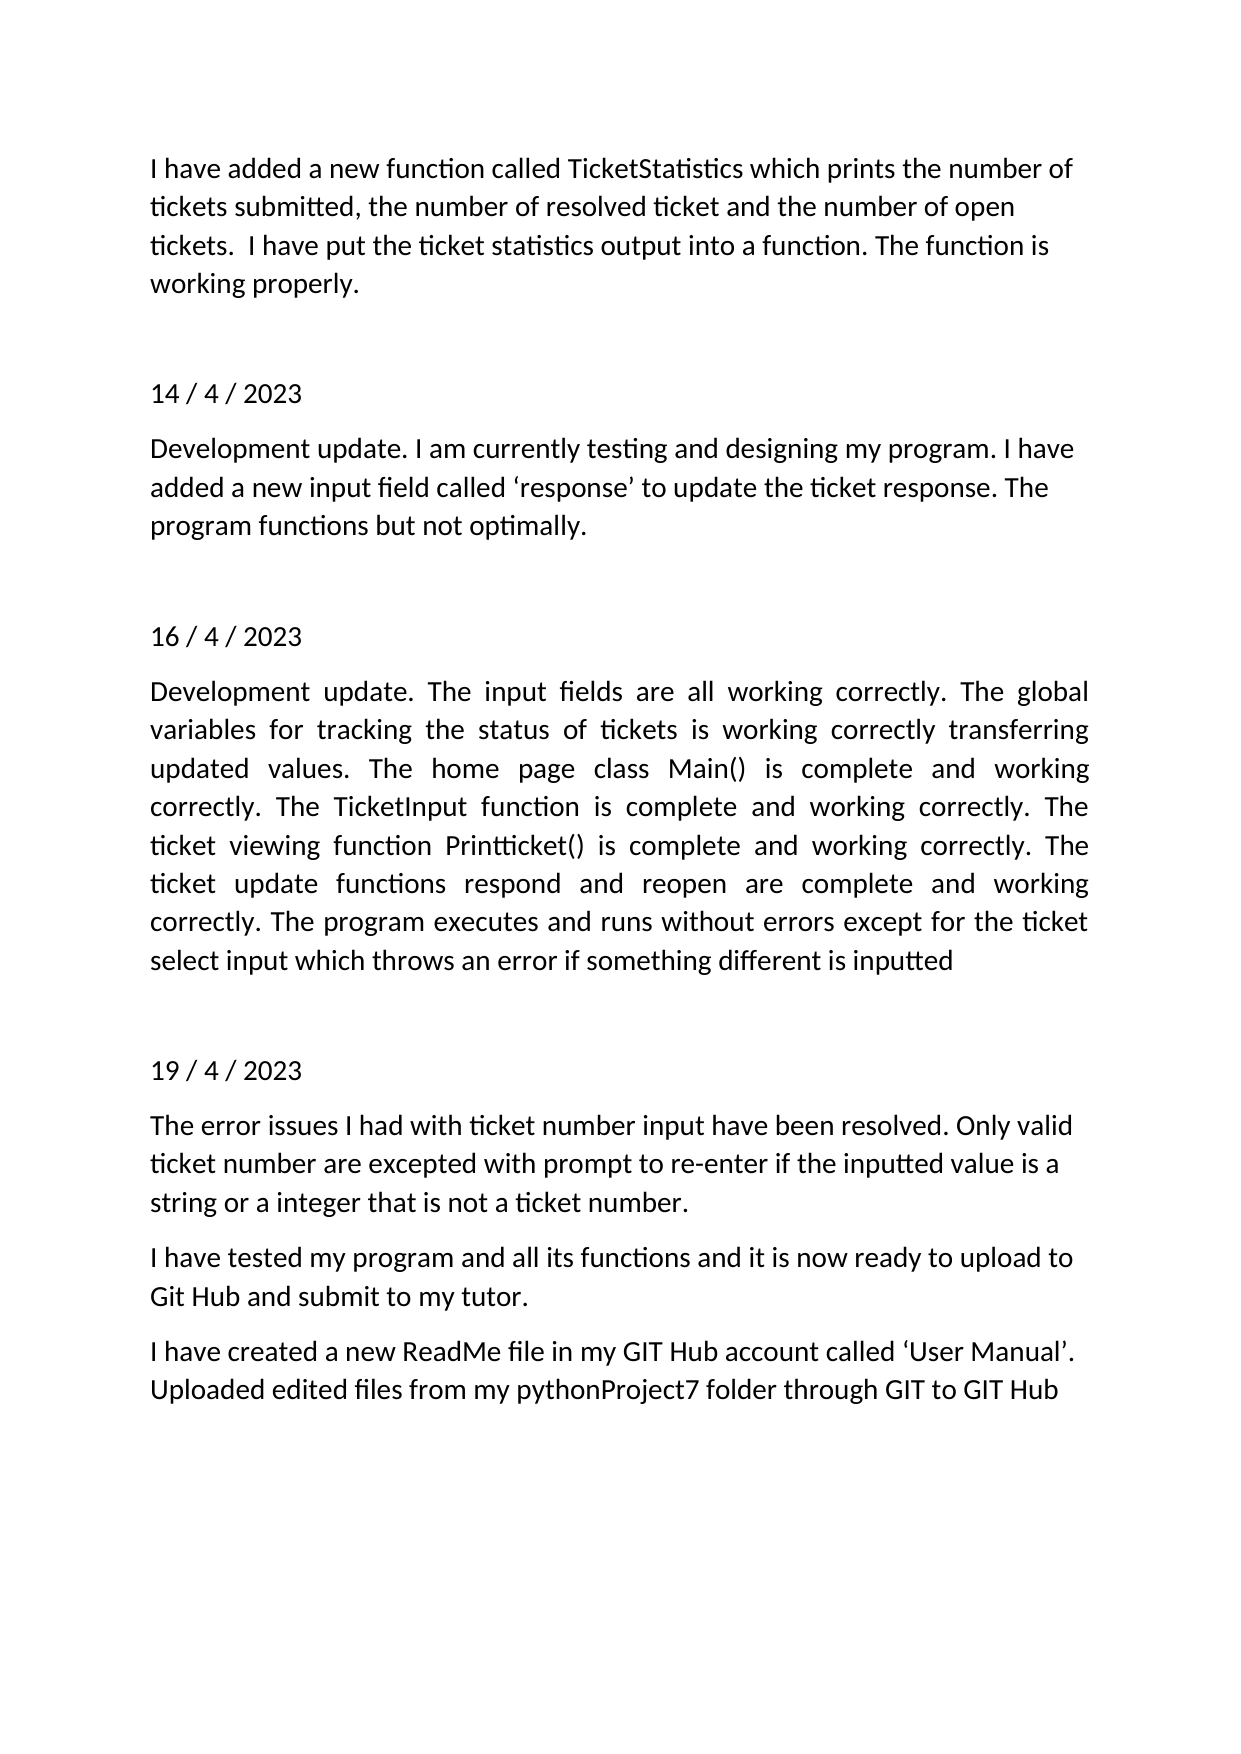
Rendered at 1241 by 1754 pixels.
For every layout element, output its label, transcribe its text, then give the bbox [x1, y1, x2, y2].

text The error issues I had with ticket number input have been resolved. Only valid ticket number are excepted with prompt to re-enter if the inputted value is a string or a integer that is not a ticket number. [150, 1107, 1090, 1220]
text 14 / 4 / 2023 [150, 376, 1090, 411]
text Development update. I am currently testing and designing my program. I have added a new input field called ‘response’ to update the ticket response. The program functions but not optimally. [150, 431, 1090, 543]
text I have tested my program and all its functions and it is now ready to upload to Git Hub and submit to my tutor. [150, 1239, 1090, 1313]
text 19 / 4 / 2023 [150, 1052, 1090, 1088]
text Development update. The input fields are all working correctly. The global variables for tracking the status of tickets is working correctly transferring updated values. The home page class Main() is complete and working correctly. The TicketInput function is complete and working correctly. The ticket viewing function Printticket() is complete and working correctly. The ticket update functions respond and reopen are complete and working correctly. The program executes and runs without errors except for the ticket select input which throws an error if something different is inputted [150, 673, 1090, 977]
text I have created a new ReadMe file in my GIT Hub account called ‘User Manual’. [150, 1333, 1090, 1368]
text Uploaded edited files from my pythonProject7 folder through GIT to GIT Hub [150, 1371, 1090, 1407]
text 16 / 4 / 2023 [150, 618, 1090, 653]
text I have added a new function called TicketStatistics which prints the number of tickets submitted, the number of resolved ticket and the number of open tickets. I have put the ticket statistics output into a function. The function is working properly. [150, 150, 1090, 301]
